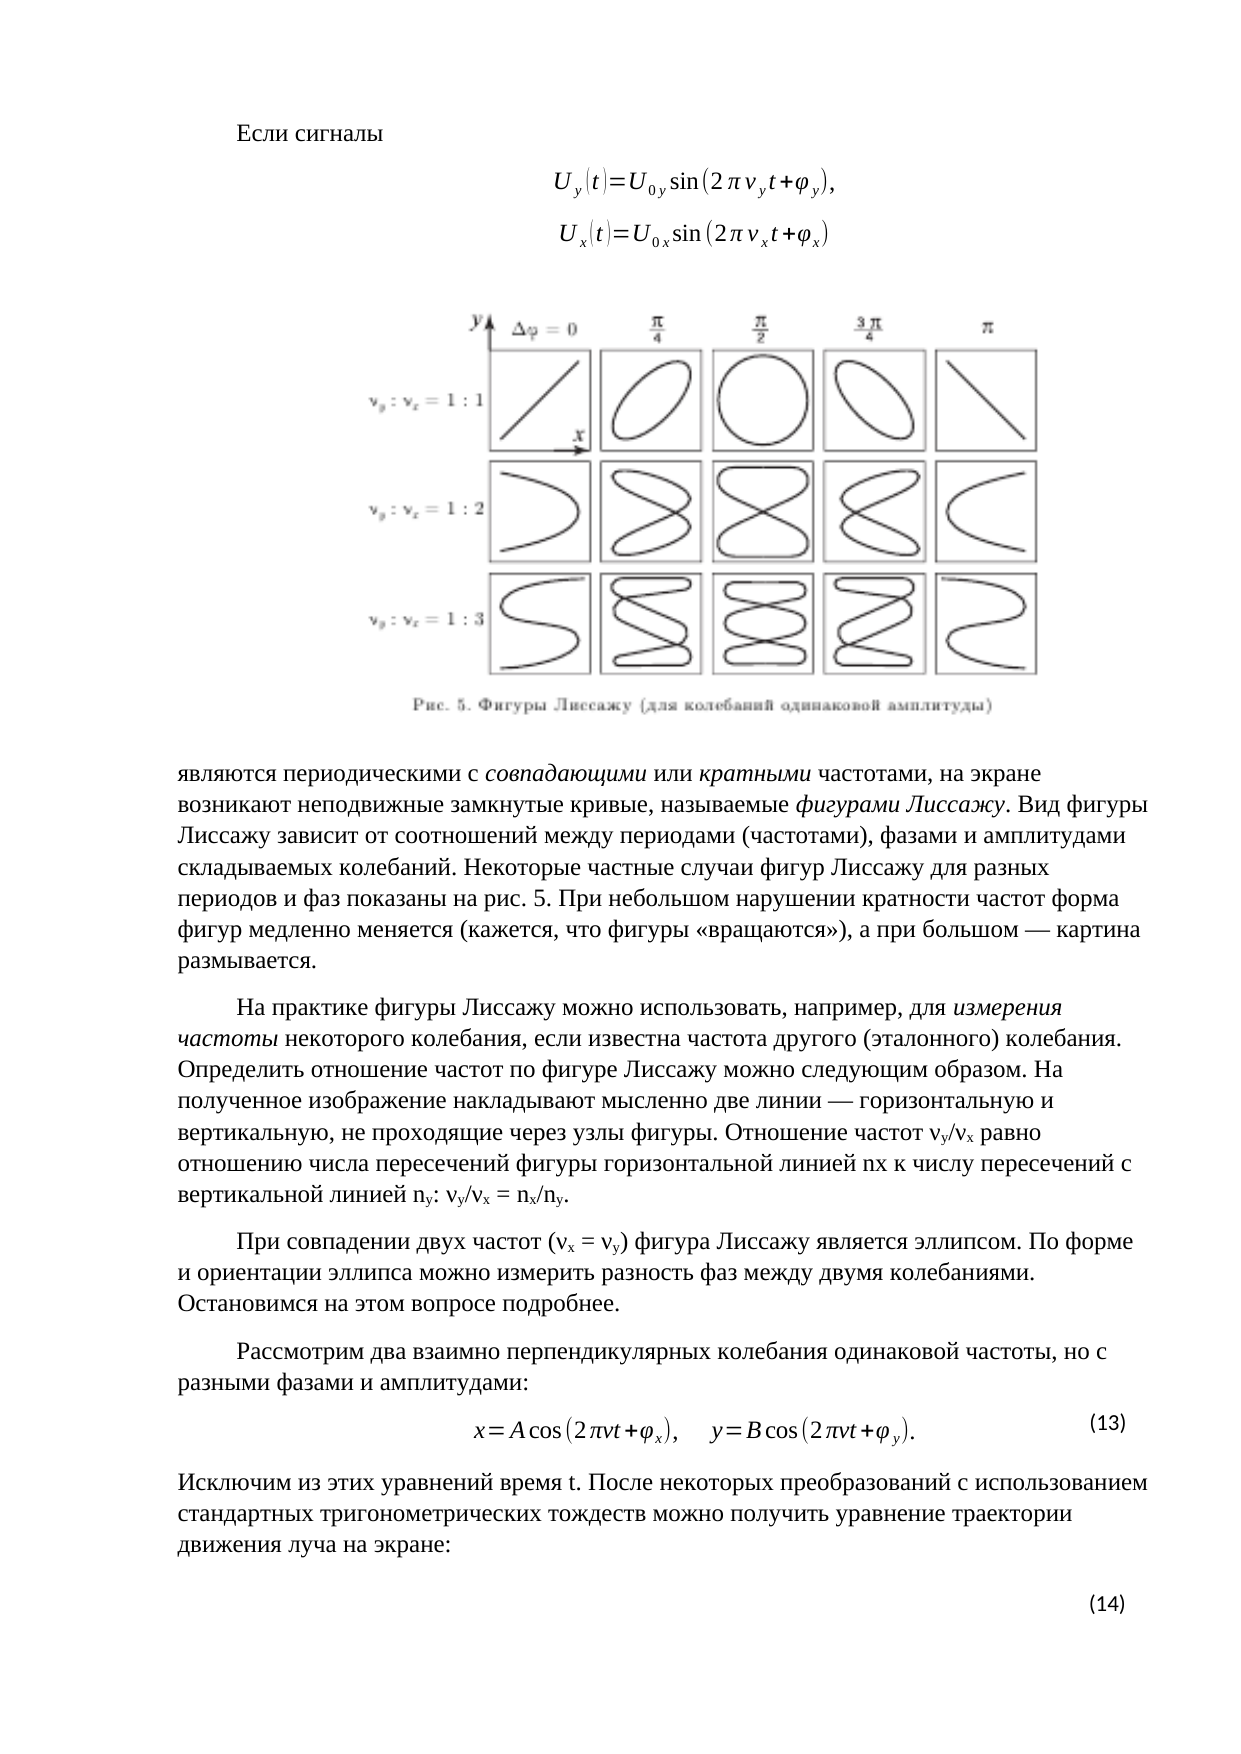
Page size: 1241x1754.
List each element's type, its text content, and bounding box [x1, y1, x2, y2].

text Исключим из этих уравнений время t. После некоторых преобразований с использованием стандартных тригонометрических тождеств можно получить уравнение траектории движения луча на экране: [177, 1467, 1152, 1557]
text При совпадении двух частот (νx = νy) фигура Лиссажу является эллипсом. По форме и ориентации эллипса можно измерить разность фаз между двумя колебаниями. Остановимся на этом вопросе подробнее. [177, 1226, 1152, 1317]
text Если сигналы [177, 118, 1152, 147]
text , [177, 166, 1152, 199]
text являются периодическими с совпадающими или кратными частотами, на экране возникают неподвижные замкнутые кривые, называемые фигурами Лиссажу. Вид фигуры Лиссажу зависит от соотношений между периодами (частотами), фазами и амплитудами складываемых колебаний. Некоторые частные случаи фигур Лиссажу для разных периодов и фаз показаны на рис. 5. При небольшом нарушении кратности частот форма фигур медленно меняется (кажется, что фигуры «вращаются»), а при большом — картина размывается. [177, 758, 1152, 973]
text , . [177, 1415, 1152, 1448]
text Рассмотрим два взаимно перпендикулярных колебания одинаковой частоты, но с разными фазами и амплитудами: [177, 1336, 1152, 1396]
text На практике фигуры Лиссажу можно использовать, например, для измерения частоты некоторого колебания, если известна частота другого (эталонного) колебания. Определить отношение частот по фигуре Лиссажу можно следующим образом. На полученное изображение накладывают мысленно две линии — горизонтальную и вертикальную, не проходящие через узлы фигуры. Отношение частот νy/νx равно отношению числа пересечений фигуры горизонтальной линией nx к числу пересечений с вертикальной линией ny: νy/νx = nx/ny. [177, 992, 1152, 1207]
picture [342, 269, 1046, 740]
